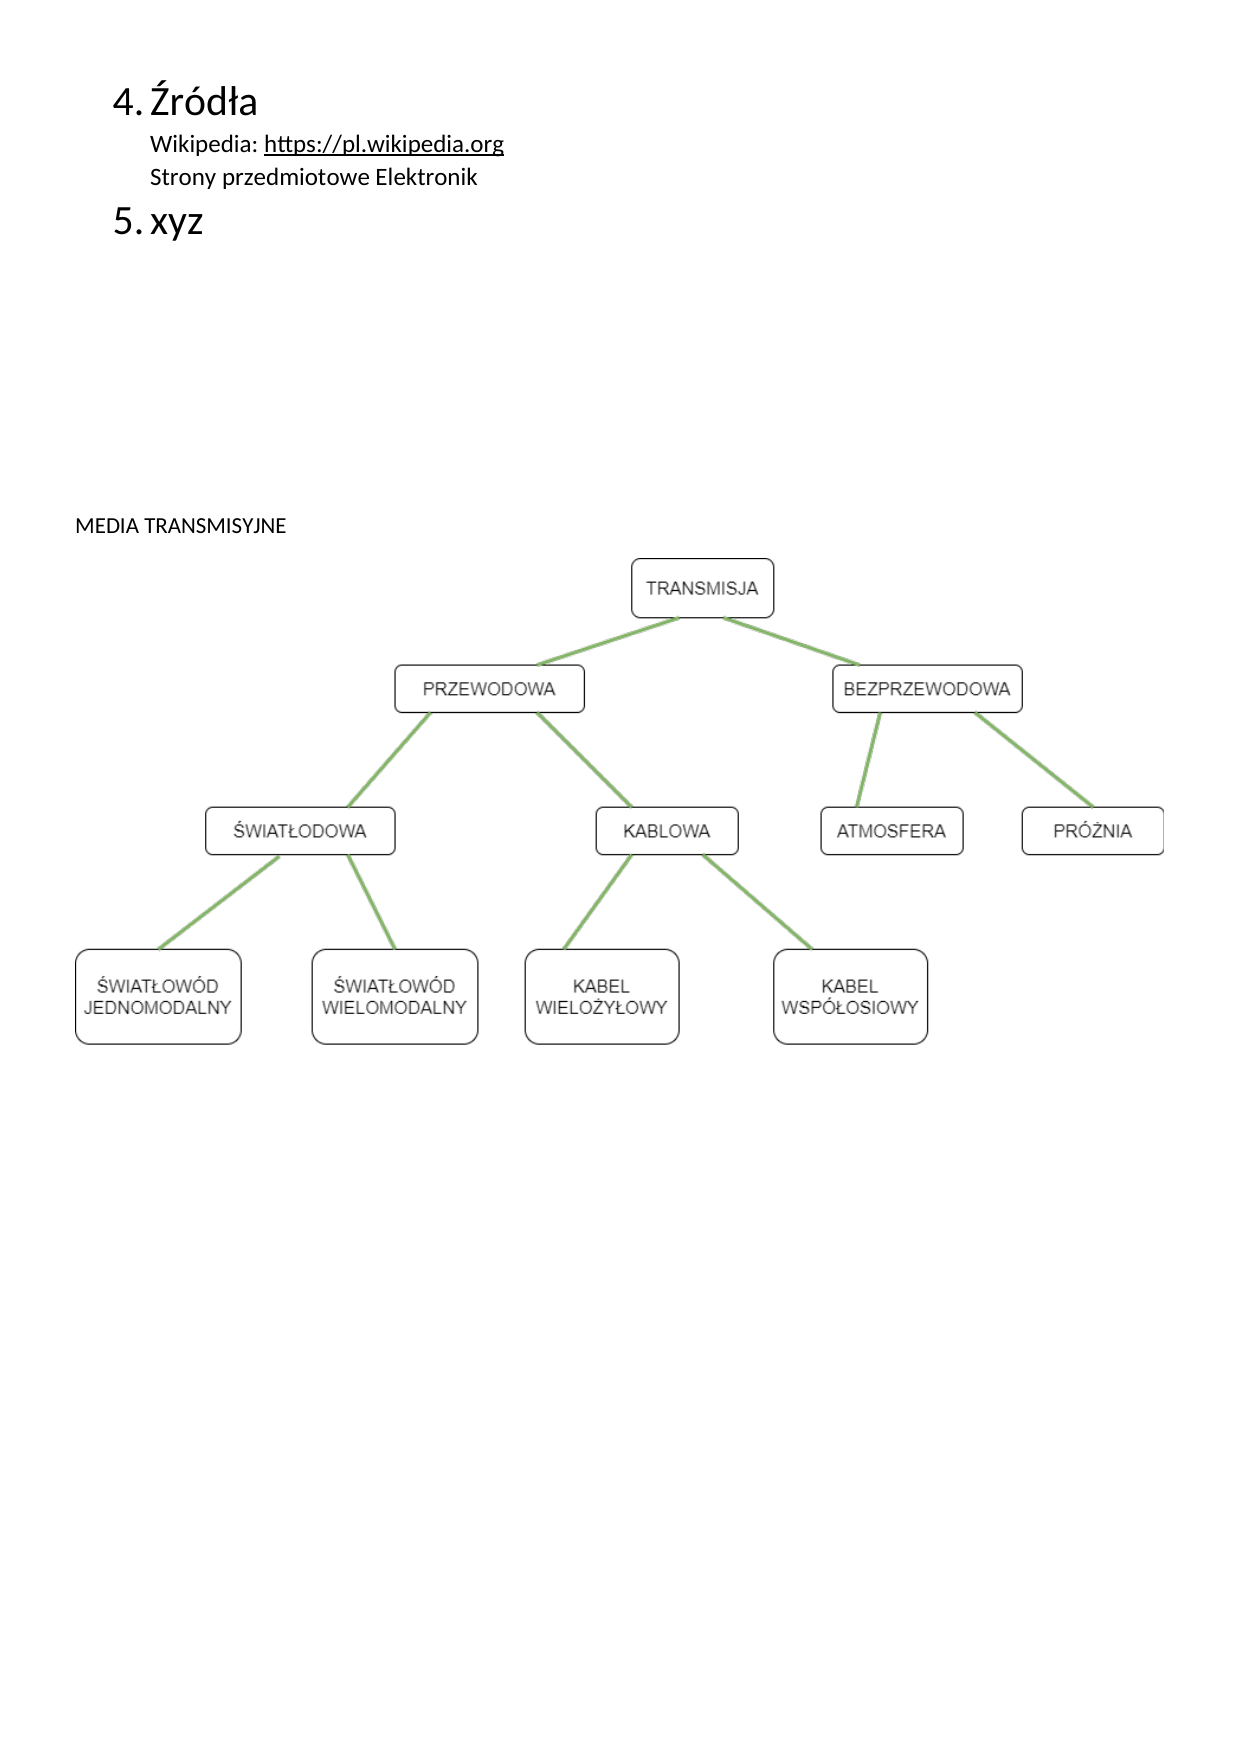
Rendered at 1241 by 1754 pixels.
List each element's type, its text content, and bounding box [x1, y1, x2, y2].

list Źródła Wikipedia: https://pl.wikipedia.org Strony przedmiotowe Elektronik [112, 75, 1165, 192]
list xyz [112, 194, 1165, 275]
picture [75, 558, 1164, 1046]
text MEDIA TRANSMISYJNE [75, 512, 1165, 540]
